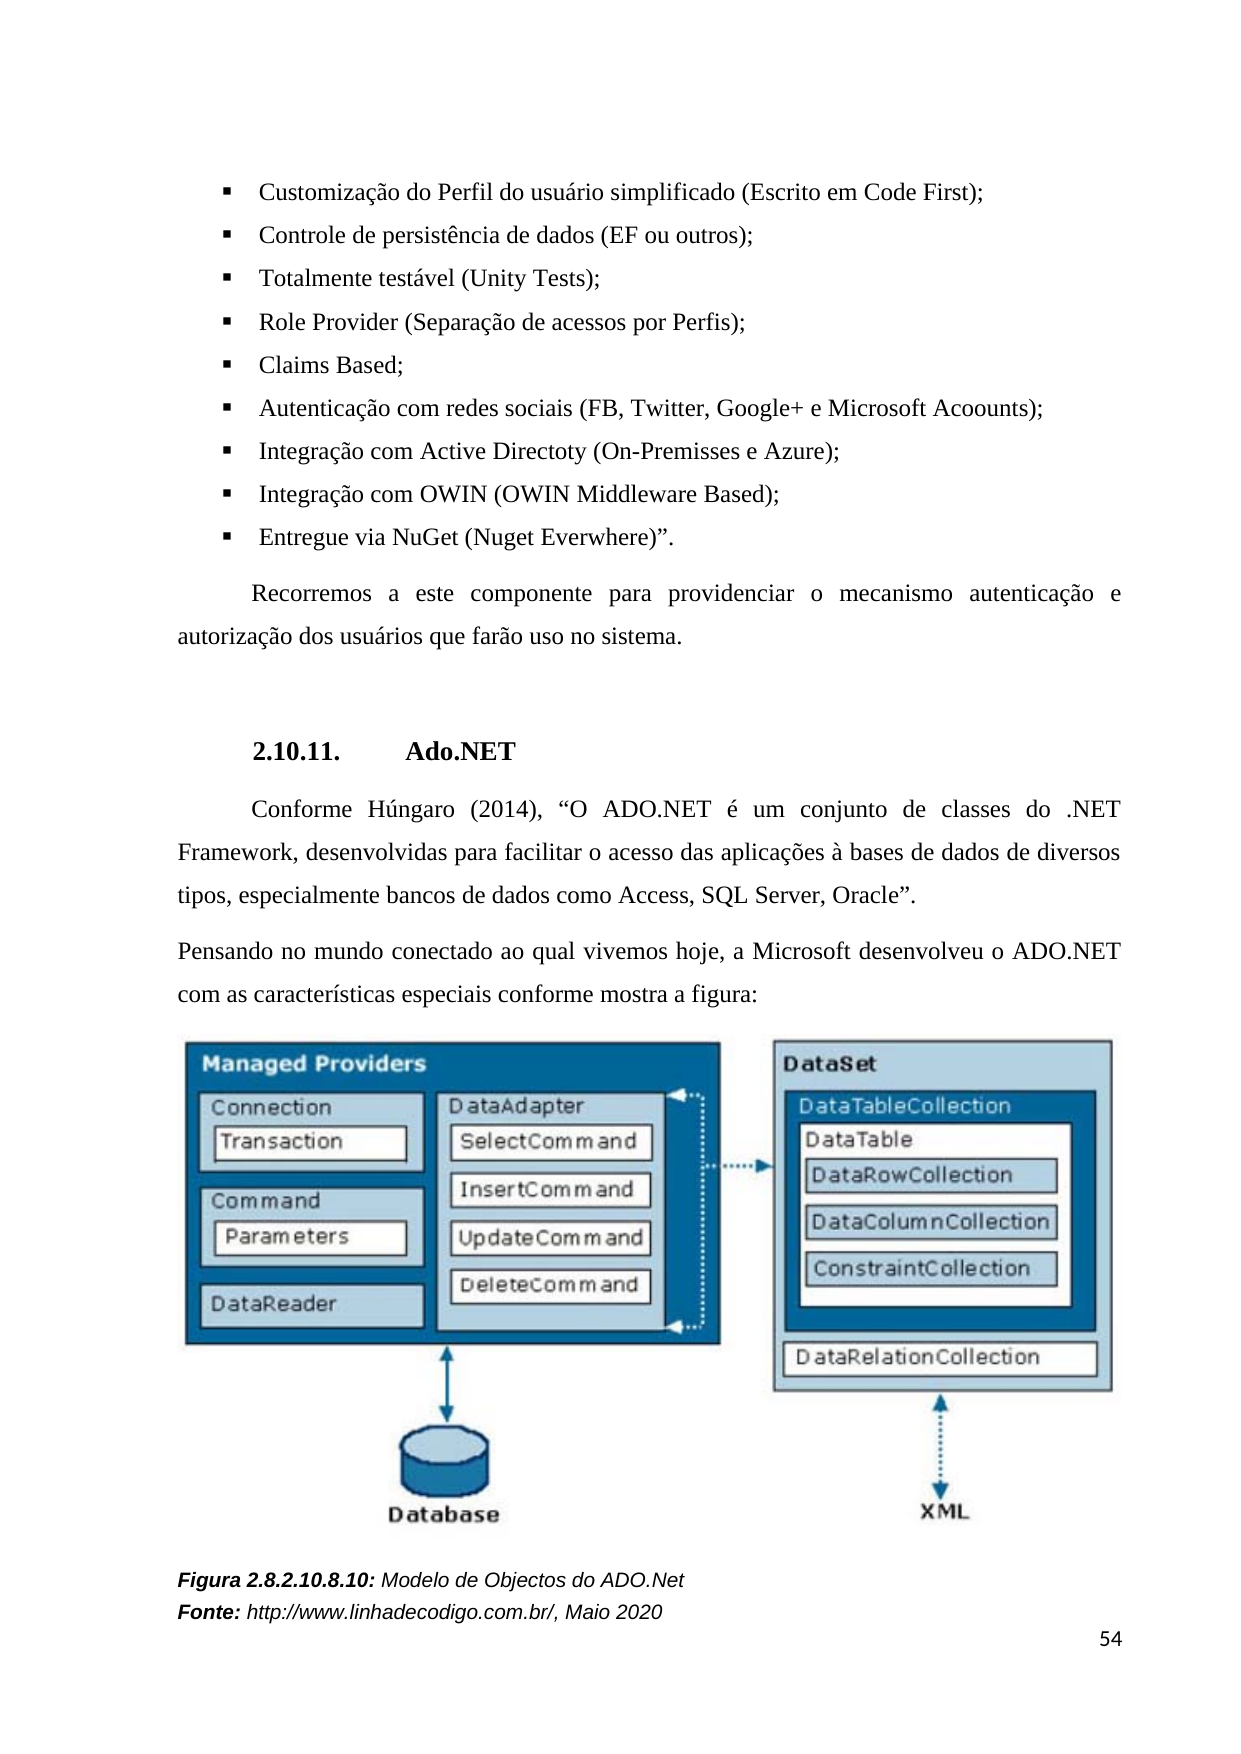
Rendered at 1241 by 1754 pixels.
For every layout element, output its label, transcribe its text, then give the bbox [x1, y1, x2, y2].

text Fonte: http://www.linhadecodigo.com.br/, Maio 2020 [177, 1600, 1122, 1624]
list Autenticação com redes sociais (FB, Twitter, Google+ e Microsoft Acoounts); [221, 393, 1122, 422]
list Integração com OWIN (OWIN Middleware Based); [221, 479, 1122, 508]
list Claims Based; [221, 350, 1122, 378]
list Integração com Active Directoty (On-Premisses e Azure); [221, 436, 1122, 465]
list Entregue via NuGet (Nuget Everwhere)”. [221, 522, 1122, 551]
text Recorremos a este componente para providenciar o mecanismo autenticação e autorização dos usuários que farão uso no sistema. [177, 578, 1122, 650]
list Customização do Perfil do usuário simplificado (Escrito em Code First); [221, 177, 1122, 206]
text Conforme Húngaro (2014), “O ADO.NET é um conjunto de classes do .NET Framework, desenvolvidas para facilitar o acesso das aplicações à bases de dados de diversos tipos, especialmente bancos de dados como Access, SQL Server, Oracle”. [177, 794, 1122, 909]
picture [177, 1034, 1123, 1540]
list Controle de persistência de dados (EF ou outros); [221, 220, 1122, 249]
list Totalmente testável (Unity Tests); [221, 263, 1122, 292]
list Role Provider (Separação de acessos por Perfis); [221, 307, 1122, 335]
text Ado.NET [252, 735, 1122, 766]
text Pensando no mundo conectado ao qual vivemos hoje, a Microsoft desenvolveu o ADO.NET com as características especiais conforme mostra a figura: [177, 936, 1122, 1008]
